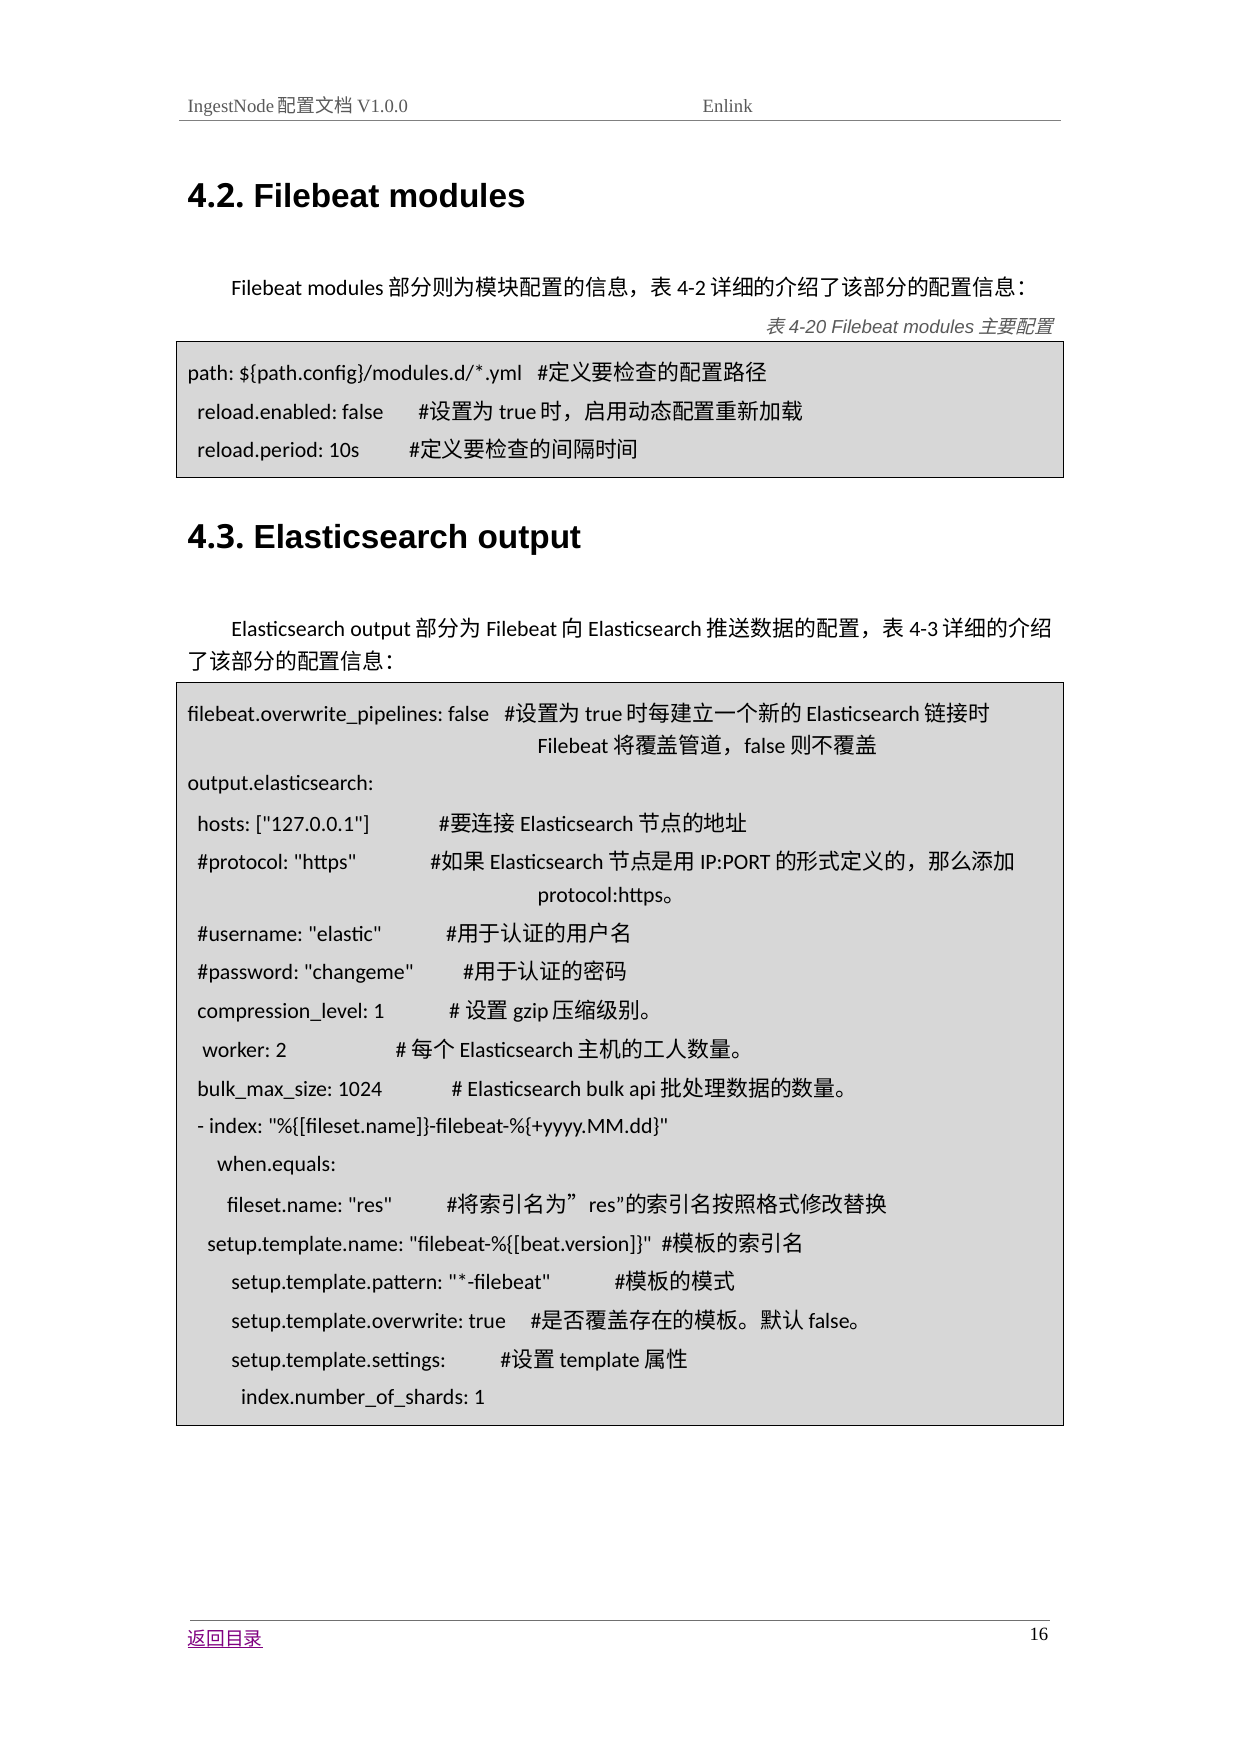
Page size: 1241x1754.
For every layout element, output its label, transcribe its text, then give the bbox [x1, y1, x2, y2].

text Filebeat modules部分则为模块配置的信息，表4-2详细的介绍了该部分的配置信息： [187, 270, 1053, 302]
table_header filebeat.overwrite_pipelines: false #设置为true时每建立一个新的Elasticsearch链接时Filebeat将覆盖管道，false则不覆盖 output.elasticsearch: hosts: ["127.0.0.1"] #要连接Elasticsearch节点的地址 #protocol: "https" #如果Elasticsearch节点是用IP:PORT的形式定义的，那么添加protocol:https。 #username: "elastic" #用于认证的用户名 #password: "changeme" #用于认证的密码 compression_level: 1 # 设置gzip压缩级别。 worker: 2 # 每个Elasticsearch主机的工人数量。 bulk_max_size: 1024 # Elasticsearch bulk api批处理数据的数量。 - index: "%{[fileset.name]}-filebeat-%{+yyyy.MM.dd}" when.equals: fileset.name: "res" #将索引名为”res”的索引名按照格式修改替换 setup.template.name: "filebeat-%{[beat.version]}" #模板的索引名 setup.template.pattern: "*-filebeat" #模板的模式 setup.template.overwrite: true #是否覆盖存在的模板。默认false。 setup.template.settings: #设置template属性 index.number_of_shards: 1 [177, 683, 1063, 1425]
subtitle Filebeat modules [187, 162, 1053, 227]
table_header path: ${path.config}/modules.d/*.yml #定义要检查的配置路径 reload.enabled: false #设置为true时，启用动态配置重新加载 reload.period: 10s #定义要检查的间隔时间 [177, 342, 1063, 477]
text Elasticsearch output部分为Filebeat向Elasticsearch推送数据的配置，表4-3详细的介绍了该部分的配置信息： [187, 611, 1053, 676]
subtitle Elasticsearch output [187, 503, 1053, 568]
